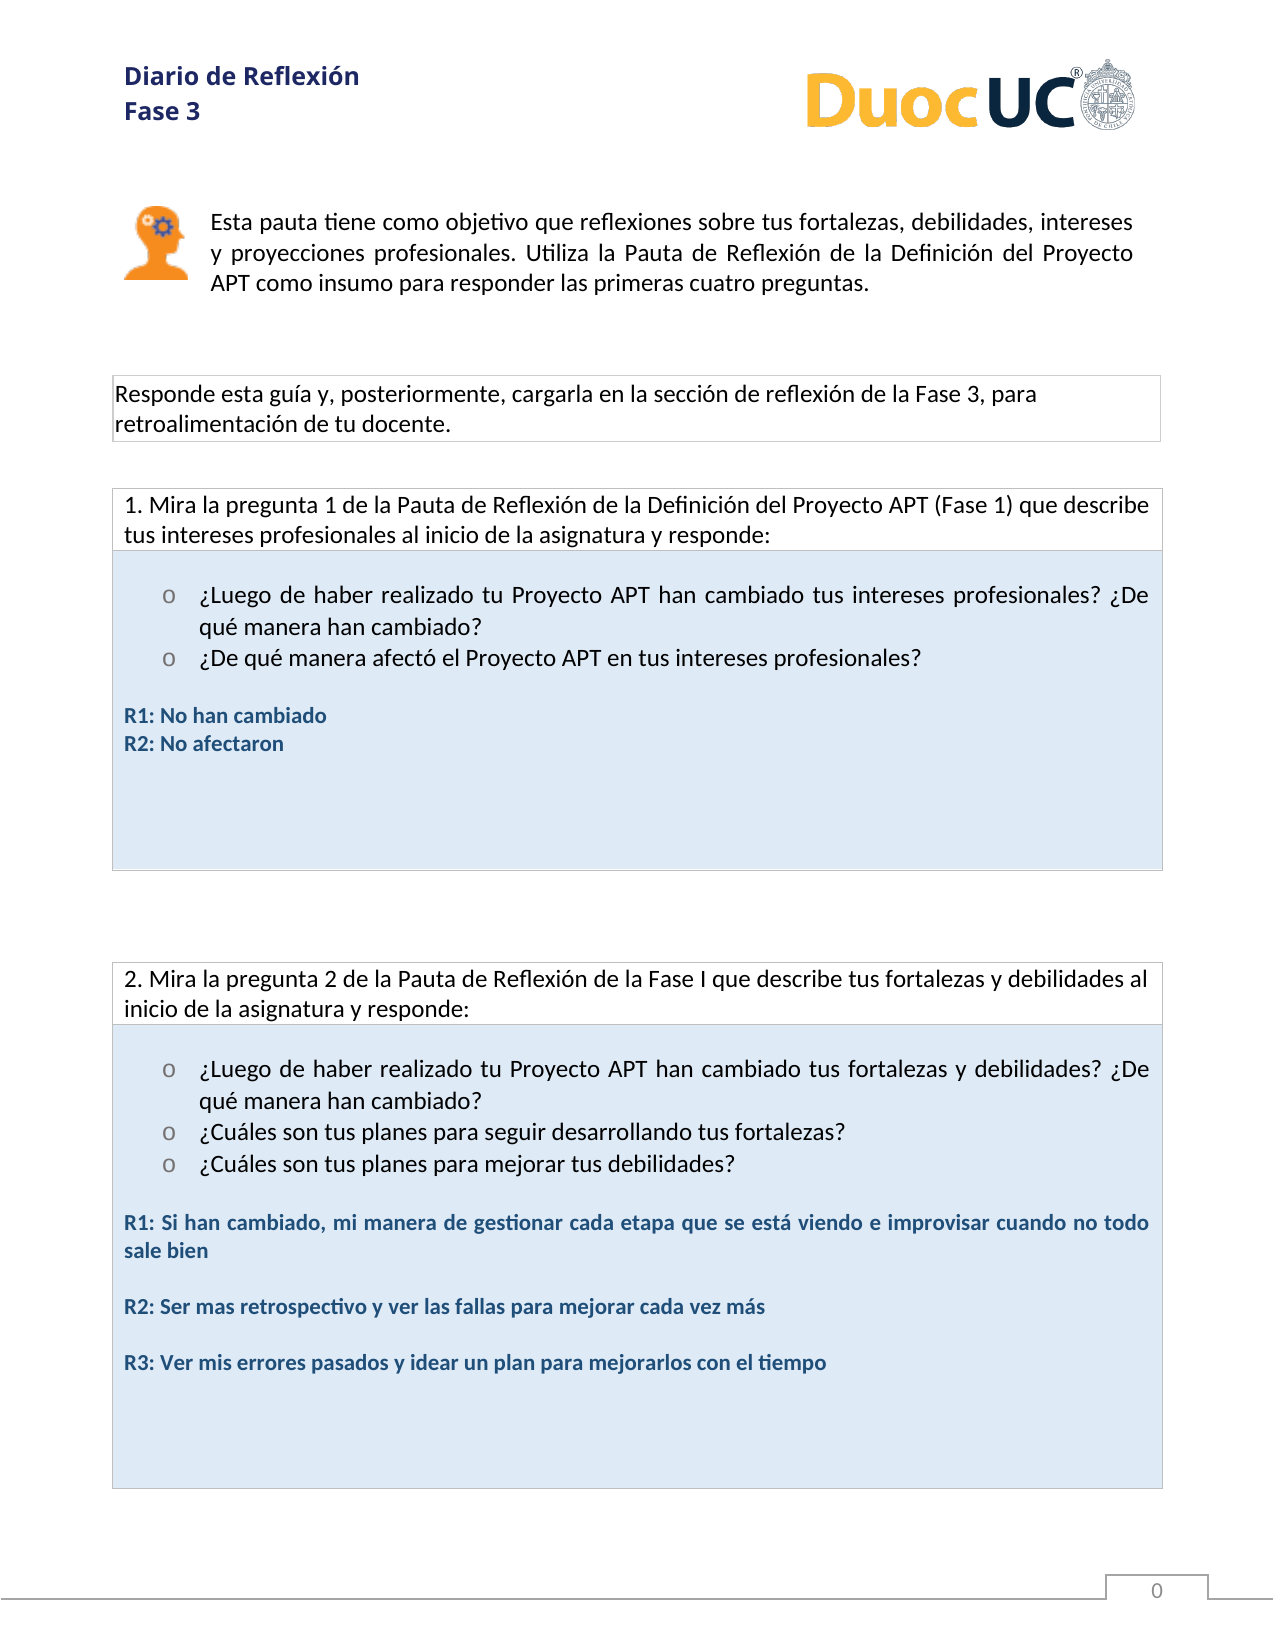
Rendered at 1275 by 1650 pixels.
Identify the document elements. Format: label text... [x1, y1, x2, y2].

table_header 1. Mira la pregunta 1 de la Pauta de Reflexión de la Definición del Proyecto APT (Fase 1) que describe tus intereses profesionales al inicio de la asignatura y responde: [113, 489, 1162, 550]
picture [807, 59, 1135, 130]
table_header 2. Mira la pregunta 2 de la Pauta de Reflexión de la Fase I que describe tus fortalezas y debilidades al inicio de la asignatura y responde: [113, 963, 1162, 1024]
table_cell ¿Luego de haber realizado tu Proyecto APT han cambiado tus fortalezas y debilidades? ¿De qué manera han cambiado? ¿Cuáles son tus planes para seguir desarrollando tus fortalezas? ¿Cuáles son tus planes para mejorar tus debilidades? R1: Si han cambiado, mi manera de gestionar cada etapa que se está viendo e improvisar cuando no todo sale bien R2: Ser mas retrospectivo y ver las fallas para mejorar cada vez más R3: Ver mis errores pasados y idear un plan para mejorarlos con el tiempo [113, 1025, 1162, 1488]
table_cell ¿Luego de haber realizado tu Proyecto APT han cambiado tus intereses profesionales? ¿De qué manera han cambiado? ¿De qué manera afectó el Proyecto APT en tus intereses profesionales? R1: No han cambiado R2: No afectaron [113, 551, 1162, 869]
table_header Responde esta guía y, posteriormente, cargarla en la sección de reflexión de la Fase 3, para retroalimentación de tu docente. [114, 376, 1160, 441]
table_header Esta pauta tiene como objetivo que reflexiones sobre tus fortalezas, debilidades, intereses y proyecciones profesionales. Utiliza la Pauta de Reflexión de la Definición del Proyecto APT como insumo para responder las primeras cuatro preguntas. [199, 207, 1146, 344]
table_header [112, 207, 199, 344]
